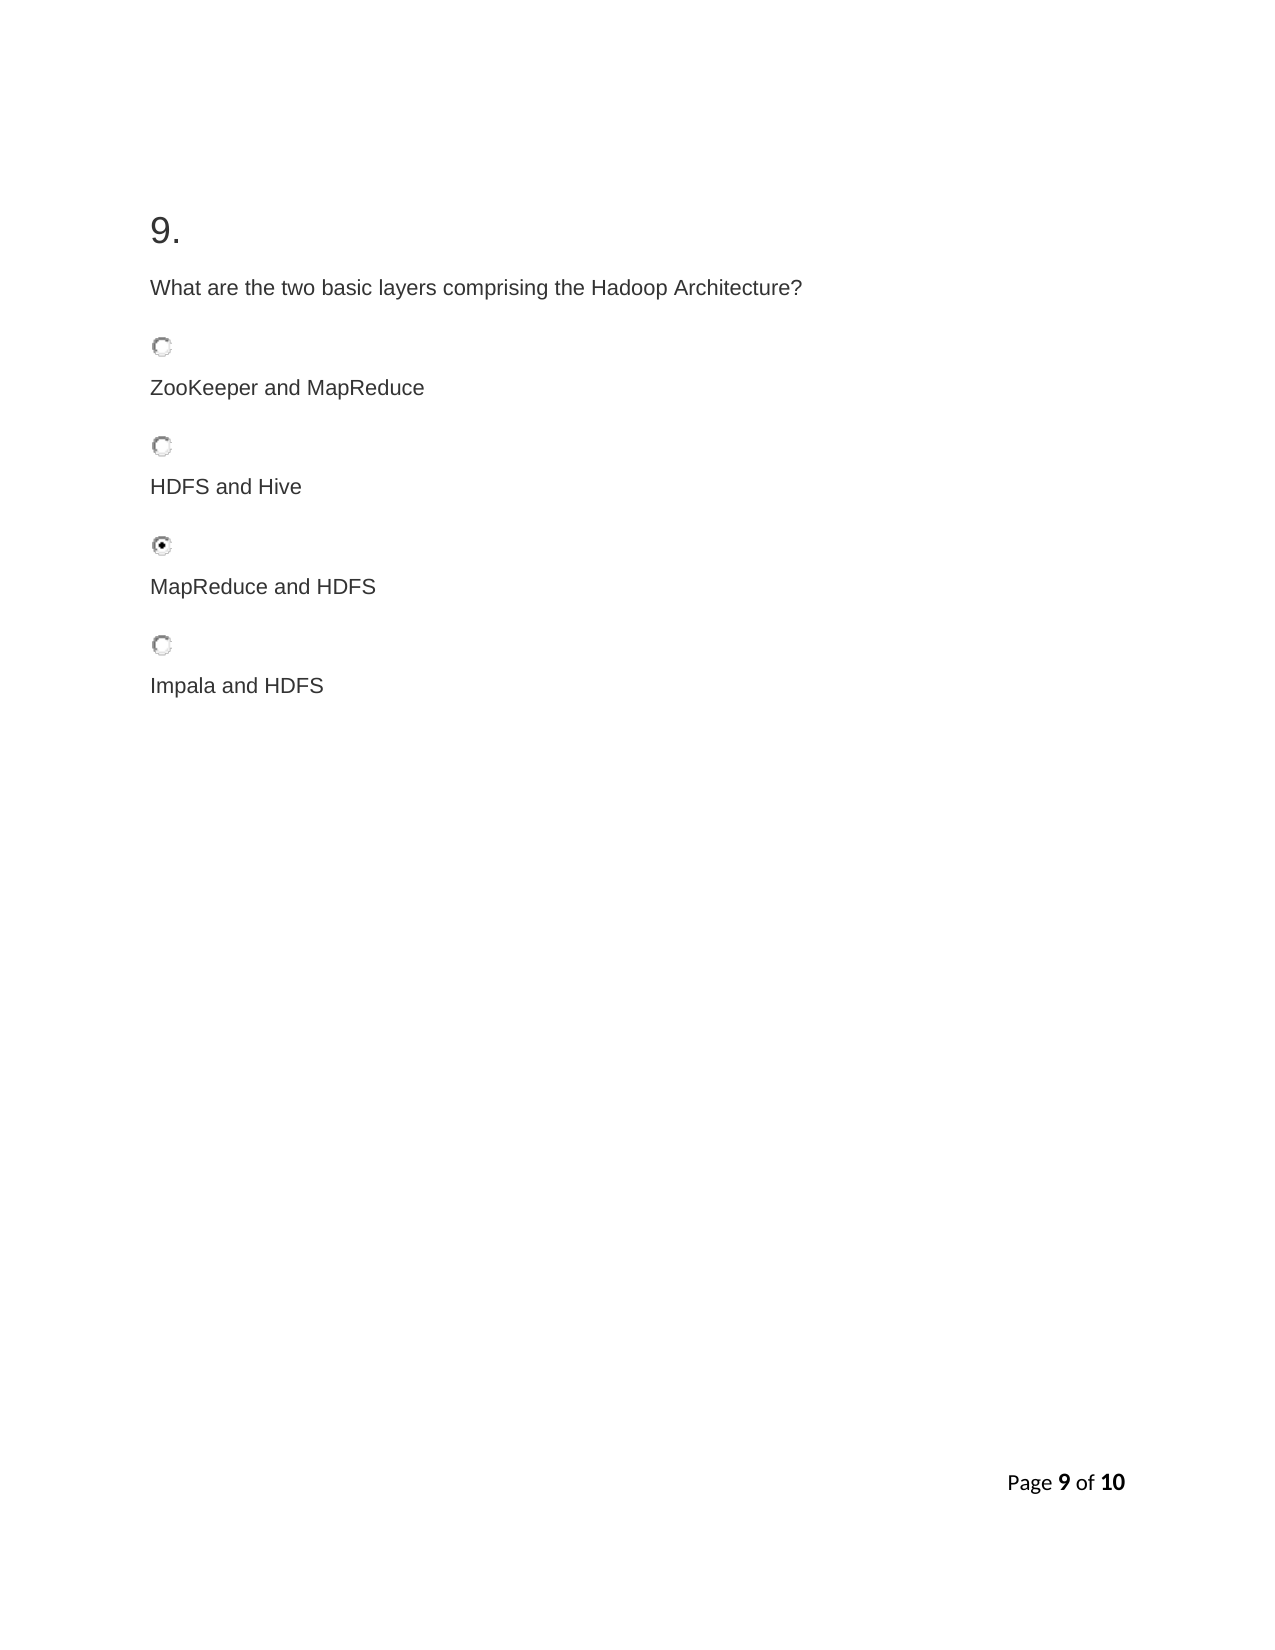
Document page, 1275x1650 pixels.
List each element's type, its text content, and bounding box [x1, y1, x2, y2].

text HDFS and Hive [150, 467, 1125, 499]
text ZooKeeper and MapReduce [150, 367, 1125, 400]
text Impala and HDFS [150, 666, 1125, 699]
text MapReduce and HDFS [150, 566, 1125, 599]
text 9. [150, 209, 1125, 252]
text What are the two basic layers comprising the Hadoop Architecture? [150, 267, 1125, 300]
